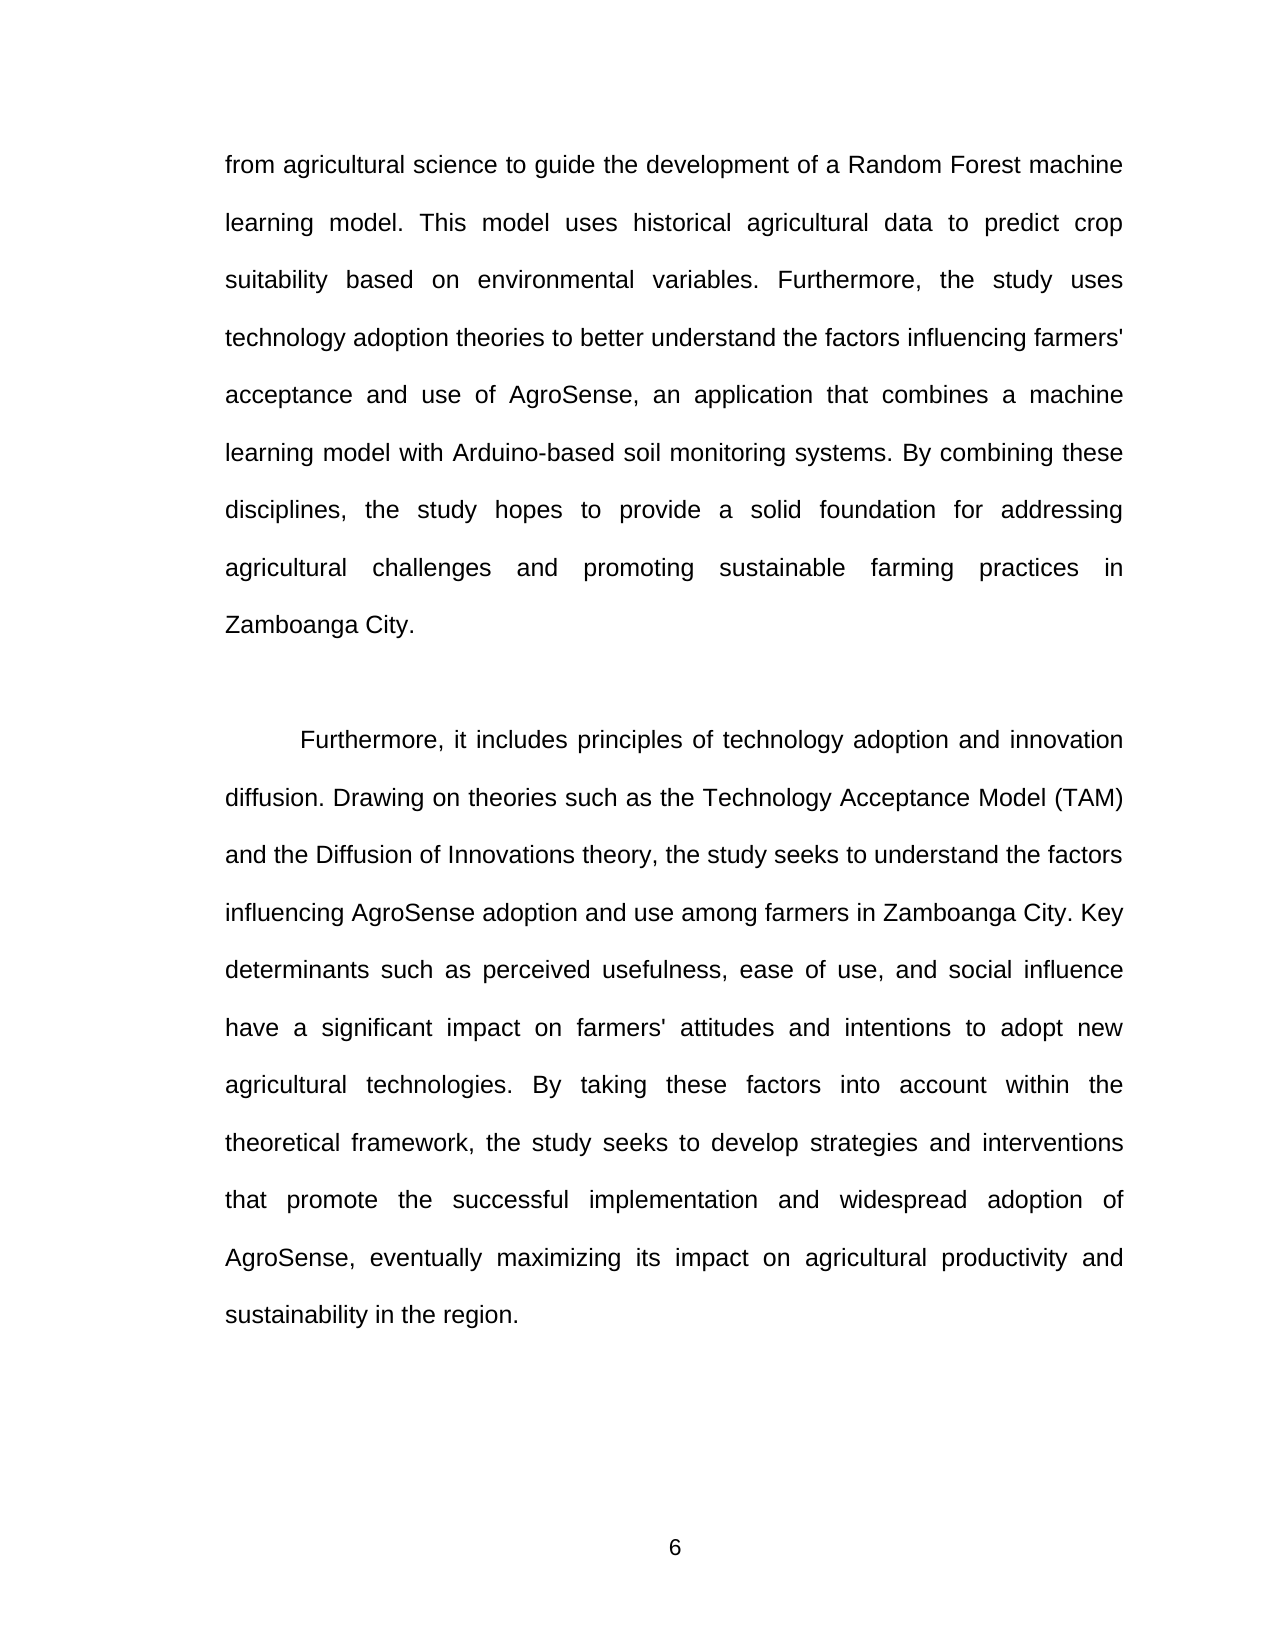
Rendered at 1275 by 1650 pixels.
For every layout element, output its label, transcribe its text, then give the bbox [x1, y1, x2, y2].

text Furthermore, it includes principles of technology adoption and innovation diffusion. Drawing on theories such as the Technology Acceptance Model (TAM) and the Diffusion of Innovations theory, the study seeks to understand the factors influencing AgroSense adoption and use among farmers in Zamboanga City. Key determinants such as perceived usefulness, ease of use, and social influence have a significant impact on farmers' attitudes and intentions to adopt new agricultural technologies. By taking these factors into account within the theoretical framework, the study seeks to develop strategies and interventions that promote the successful implementation and widespread adoption of AgroSense, eventually maximizing its impact on agricultural productivity and sustainability in the region. [225, 725, 1125, 1329]
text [225, 150, 1125, 639]
